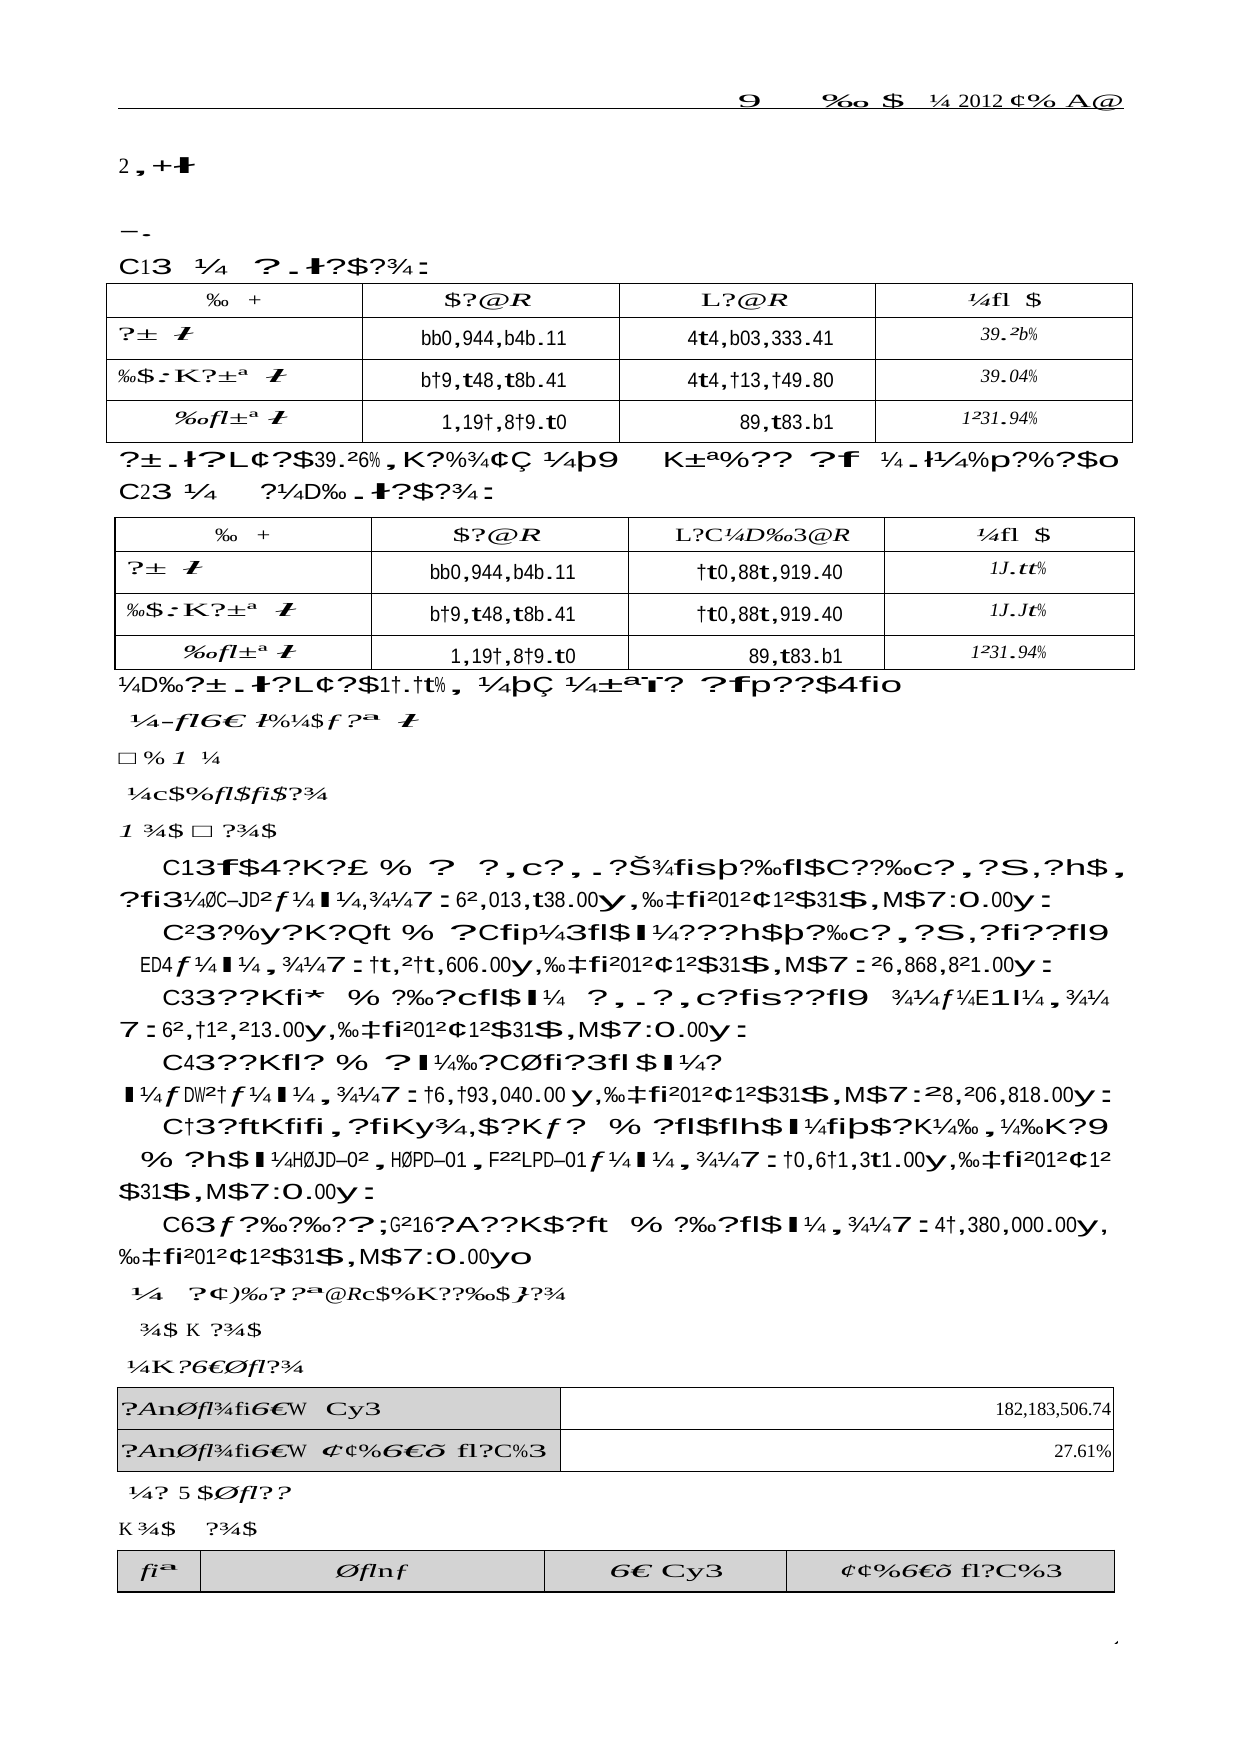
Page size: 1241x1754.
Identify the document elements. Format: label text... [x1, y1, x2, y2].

text ‰‡fi²01²¢1²$31$,M$7:0.00yo [118, 1244, 1126, 1269]
table_header Øflnƒ [201, 1551, 544, 1591]
table_cell 1²31.94% [876, 401, 1132, 442]
table_cell 39.04% [876, 360, 1132, 400]
text C†3?ftKfifi,?fiKy¾,$?Kƒ? % ?fl$flh$I¼fiþ$?K¼‰,¼‰K?9 [162, 1114, 1126, 1139]
table_header fiª [118, 1551, 200, 1591]
text ¼-fl6€ ł%¼$ƒ?ª ł [118, 710, 1126, 732]
text -. [118, 219, 1126, 241]
table_cell b†9,t48,t8b.41 [363, 360, 619, 400]
table_header L?@R [620, 284, 875, 317]
table_header ?AnØfl¾fi6€W Cy3 [118, 1388, 560, 1429]
table_cell 4t4,†13,†49.80 [620, 360, 875, 400]
table_header 6€ Cy3 [545, 1551, 786, 1591]
text C63ƒ?‰?‰??;G²16?A??K$?ft % ?‰?fl$I¼,¾¼7:4†,380,000.00y, [162, 1212, 1126, 1237]
text ?fi3¼ØC–JD²ƒ¼I¼,¾¼7:6²,013,t38.00y,‰‡fi²01²¢1²$31$,M$7:0.00y: [118, 887, 1126, 912]
text % ?h$I¼HØJD–0²,HØPD–01,F²²LPD–01ƒ¼I¼,¾¼7:†0,6†1,3t1.00y,‰‡fi²01²¢1² [118, 1147, 1126, 1172]
text C²3?%y?K?Qft % ?Cfip¼3fl$I¼???h$þ?‰c?,?S,?fi??fl9 [162, 919, 1126, 945]
text C33??Kfi* % ?‰?cfl$I¼ ?,.?,c?fis??fl9 ¾¼ƒ¼E1I¼,¾¼ [162, 984, 1126, 1010]
table_cell 27.61% [561, 1430, 1113, 1471]
text ¼K?6€Øfl?¾ [118, 1356, 1126, 1378]
table_cell ‰fl±ª ł [107, 401, 362, 442]
table_cell bb0,944,b4b.11 [363, 318, 619, 358]
table_header $?@R [363, 284, 619, 317]
text 2,+ł [118, 153, 1126, 178]
text 1 ¾$ □ ?¾$ [118, 820, 1126, 841]
table_cell 4t4,b03,333.41 [620, 318, 875, 358]
text ED4ƒ¼I¼,¾¼7:†t,²†t,606.00y,‰‡fi²01²¢1²$31$,M$7:²6,868,8²1.00y: [118, 952, 1126, 977]
text 7:6²,†1²,²13.00y,‰‡fi²01²¢1²$31$,M$7:0.00y: [118, 1017, 1126, 1042]
table_header ¢¢%6€õ fl?C%3 [787, 1551, 1114, 1591]
table_cell ‰$:K?±ª ł [107, 360, 362, 400]
table_header ¼fl $ [876, 284, 1132, 317]
table_header 182,183,506.74 [561, 1388, 1113, 1429]
text ?±.ł?L¢?$39.²6%,K?%¾¢Ç ¼þ9 K±ª%?? ?f ¼.ł¼%p?%?$o C23 ¼ ?¼D‰.ł?$?¾: [118, 447, 1126, 504]
text ¼c$%fl$fi$?¾ [118, 783, 1126, 805]
table_cell 1,19†,8†9.t0 [363, 401, 619, 442]
table_cell ?AnØfl¾fi6€W ¢¢%6€õ fl?C%3 [118, 1430, 560, 1471]
text $31$,M$7:0.00y: [118, 1179, 1126, 1204]
table_header ‰ + [107, 284, 362, 317]
text ¼? 5 $Øfl?? [118, 1482, 1126, 1503]
text ¼ ?¢)‰??ª@Rc$%K??‰$}?¾ [118, 1283, 1126, 1304]
text □ % 1 ¼ [118, 747, 1126, 768]
table_cell ?± ł [107, 318, 362, 358]
table_cell 39.²b% [876, 318, 1132, 358]
text C43??Kfl? % ?I¼‰?CØfi?3fl $I¼?I¼ƒDW²†ƒ¼I¼,¾¼7:†6,†93,040.00 y,‰‡fi²01²¢1²$31$,M$7:²8,²06,818.00y: [118, 1049, 1126, 1107]
text C13f$4?K?£ % ? ?,c?,.?Š¾fisþ?‰fl$C??‰c?,?S,?h$, [162, 854, 1146, 880]
text K ¾$ ?¾$ [118, 1518, 1126, 1540]
table_cell 89,t83.b1 [620, 401, 875, 442]
text ¾$ K ?¾$ [137, 1319, 264, 1341]
text ¼D‰?±.ł?L¢?$1†.†t%, ¼þÇ ¼±ªï? ?fp??$4fio [118, 672, 1126, 697]
text C13 ¼ ?.ł?$?¾: [118, 254, 1126, 279]
